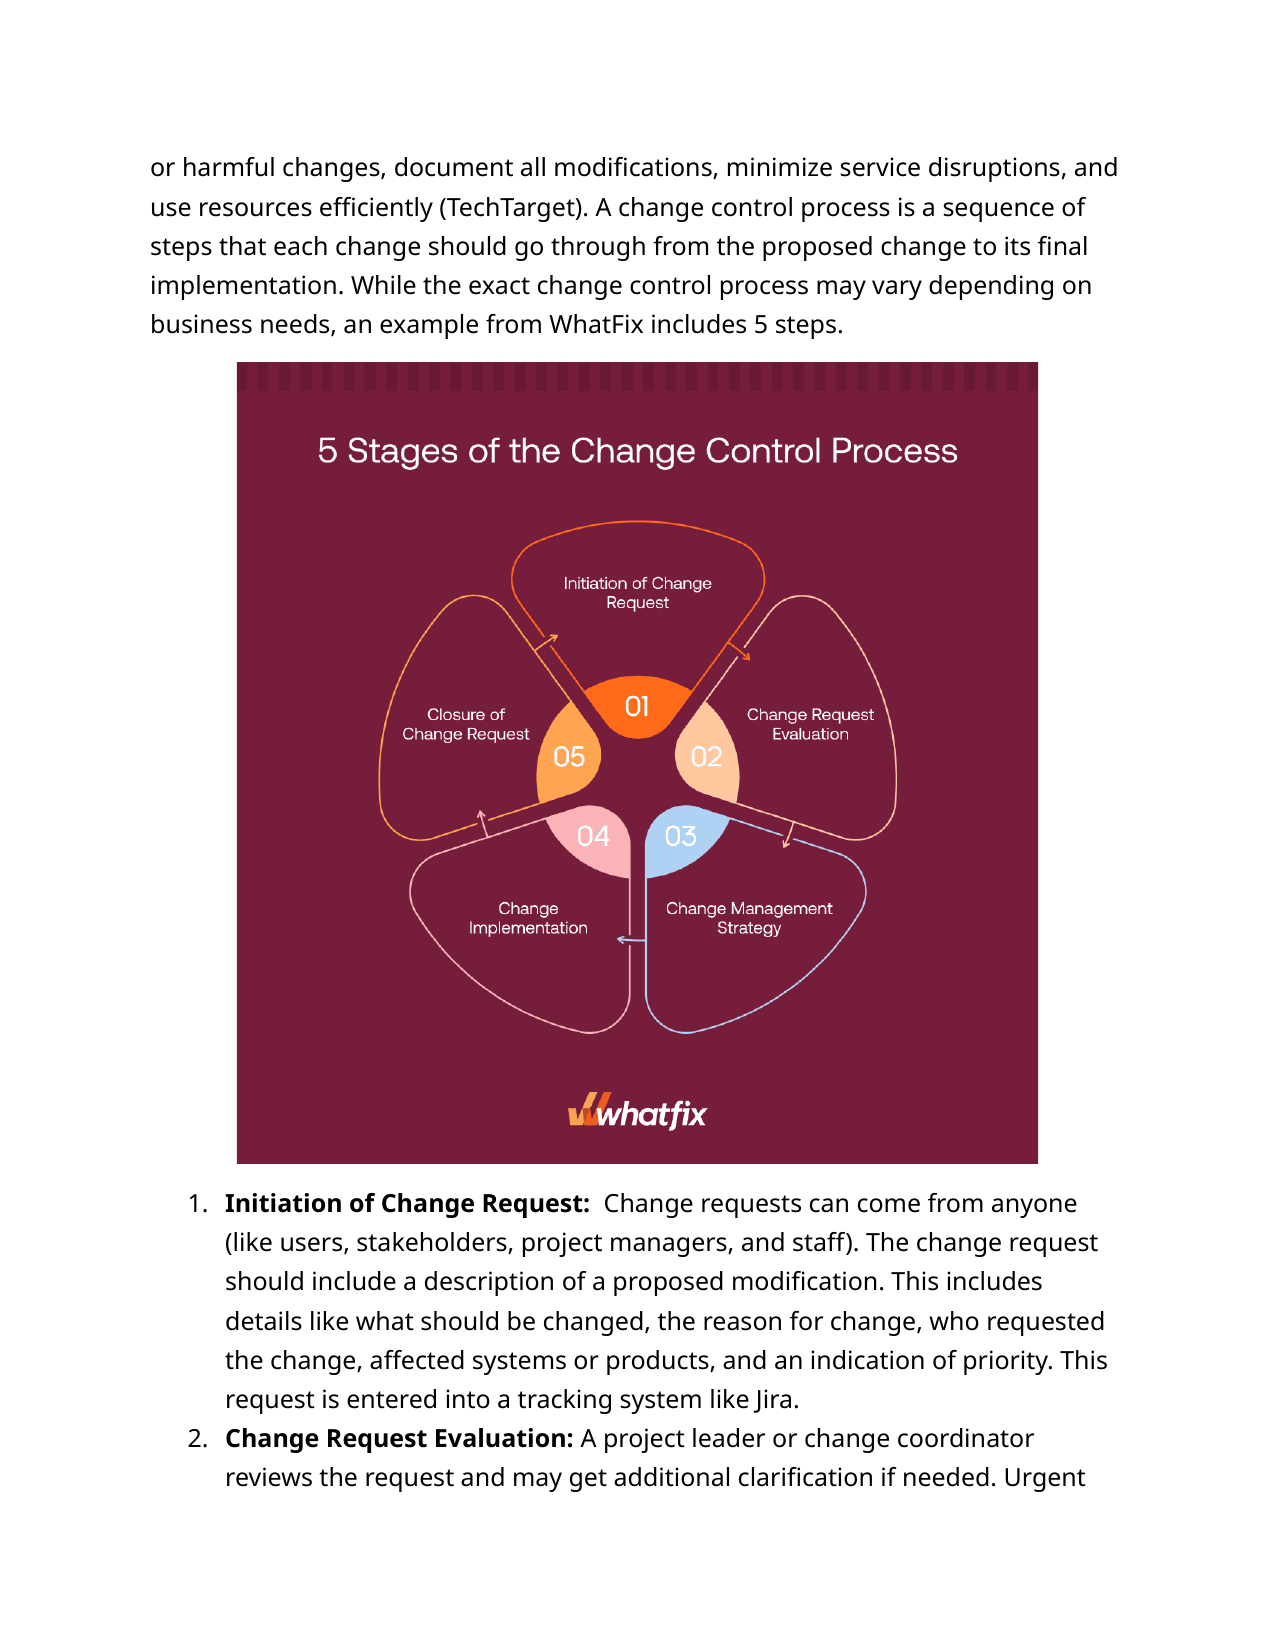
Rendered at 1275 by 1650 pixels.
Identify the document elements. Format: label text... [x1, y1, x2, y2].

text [150, 150, 1125, 341]
list Initiation of Change Request: Change requests can come from anyone (like users, stakeholders, project managers, and staff). The change request should include a description of a proposed modification. This includes details like what should be changed, the reason for change, who requested the change, affected systems or products, and an indication of priority. This request is entered into a tracking system like Jira. [187, 1186, 1125, 1416]
picture [236, 362, 1039, 1164]
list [187, 1421, 1125, 1494]
